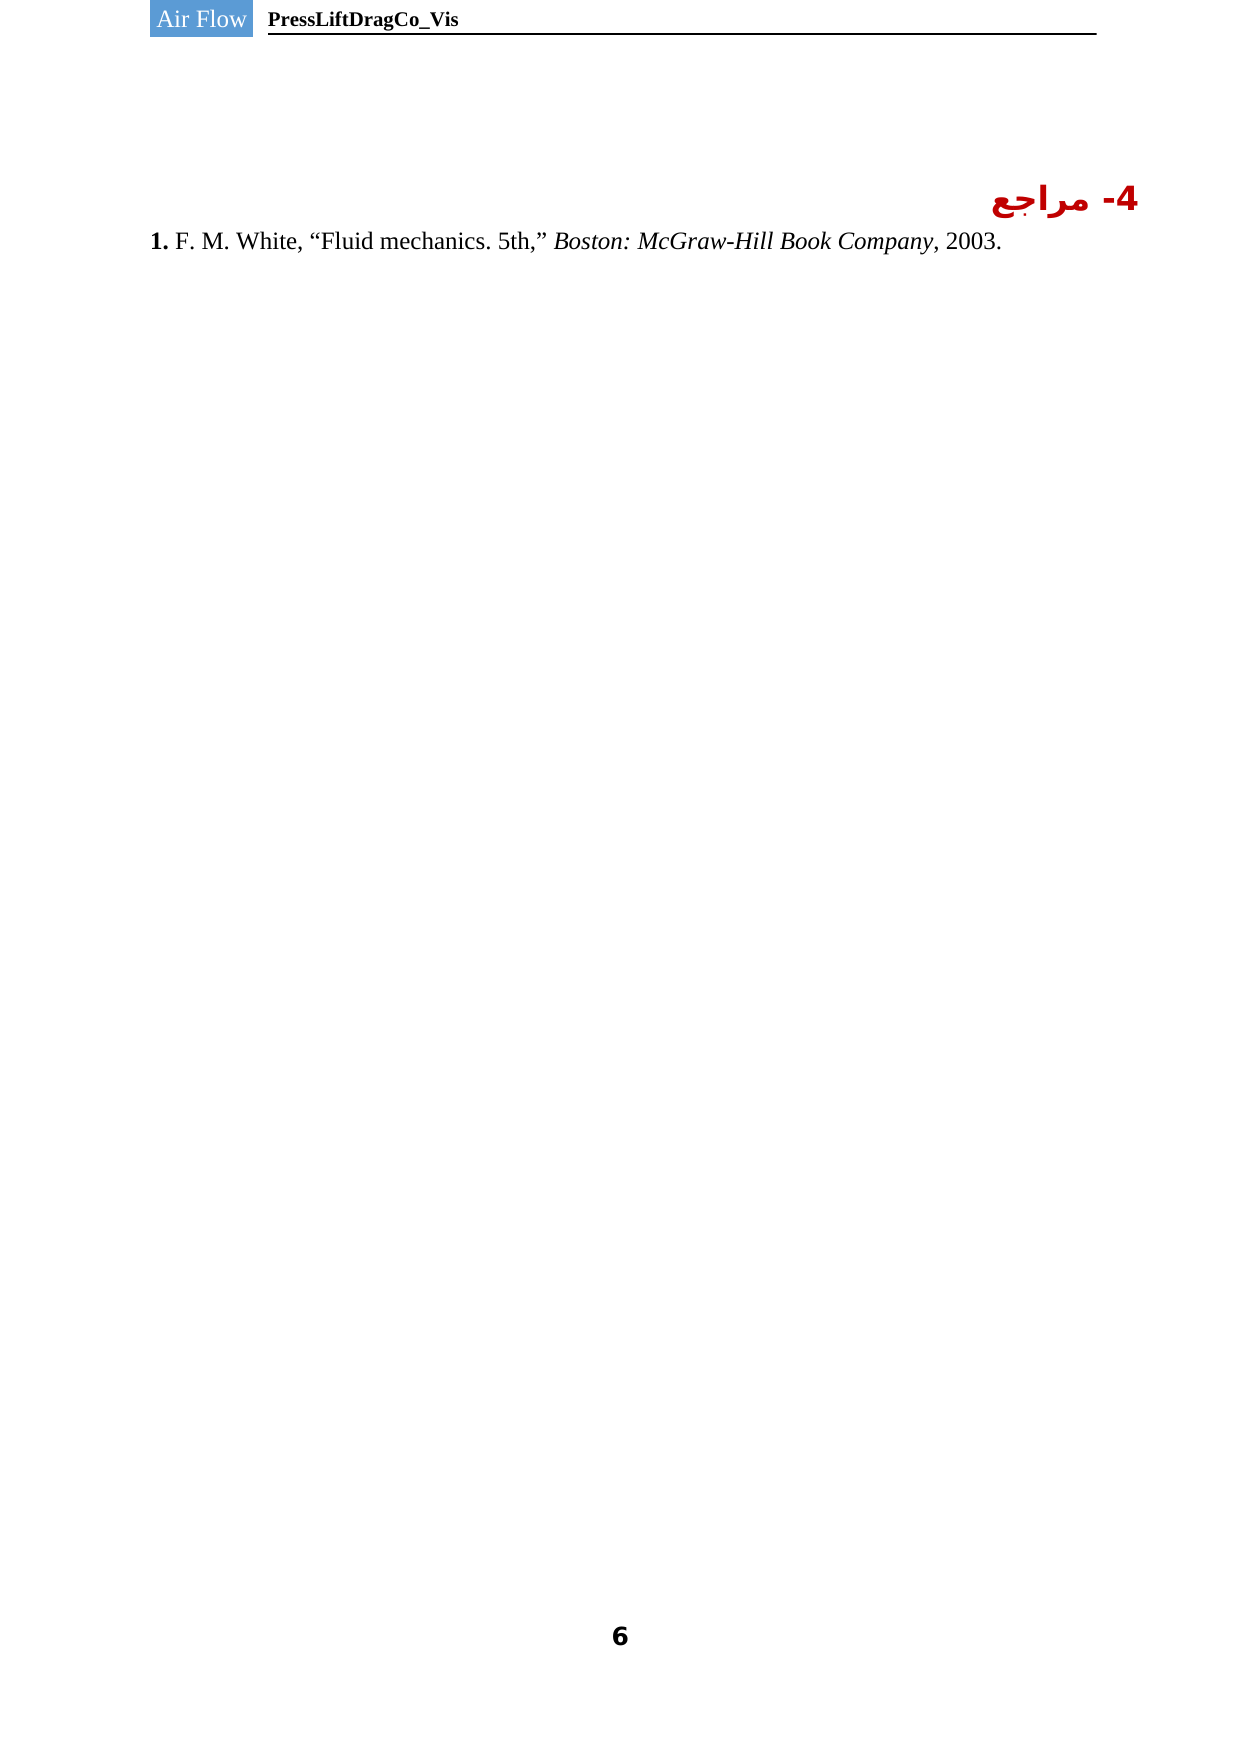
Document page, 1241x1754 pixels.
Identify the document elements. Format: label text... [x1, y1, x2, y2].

text 1. F. M. White, “Fluid mechanics. 5th,” Boston: McGraw-Hill Book Company, 2003. [150, 226, 1090, 254]
text مراجع [150, 179, 1090, 218]
